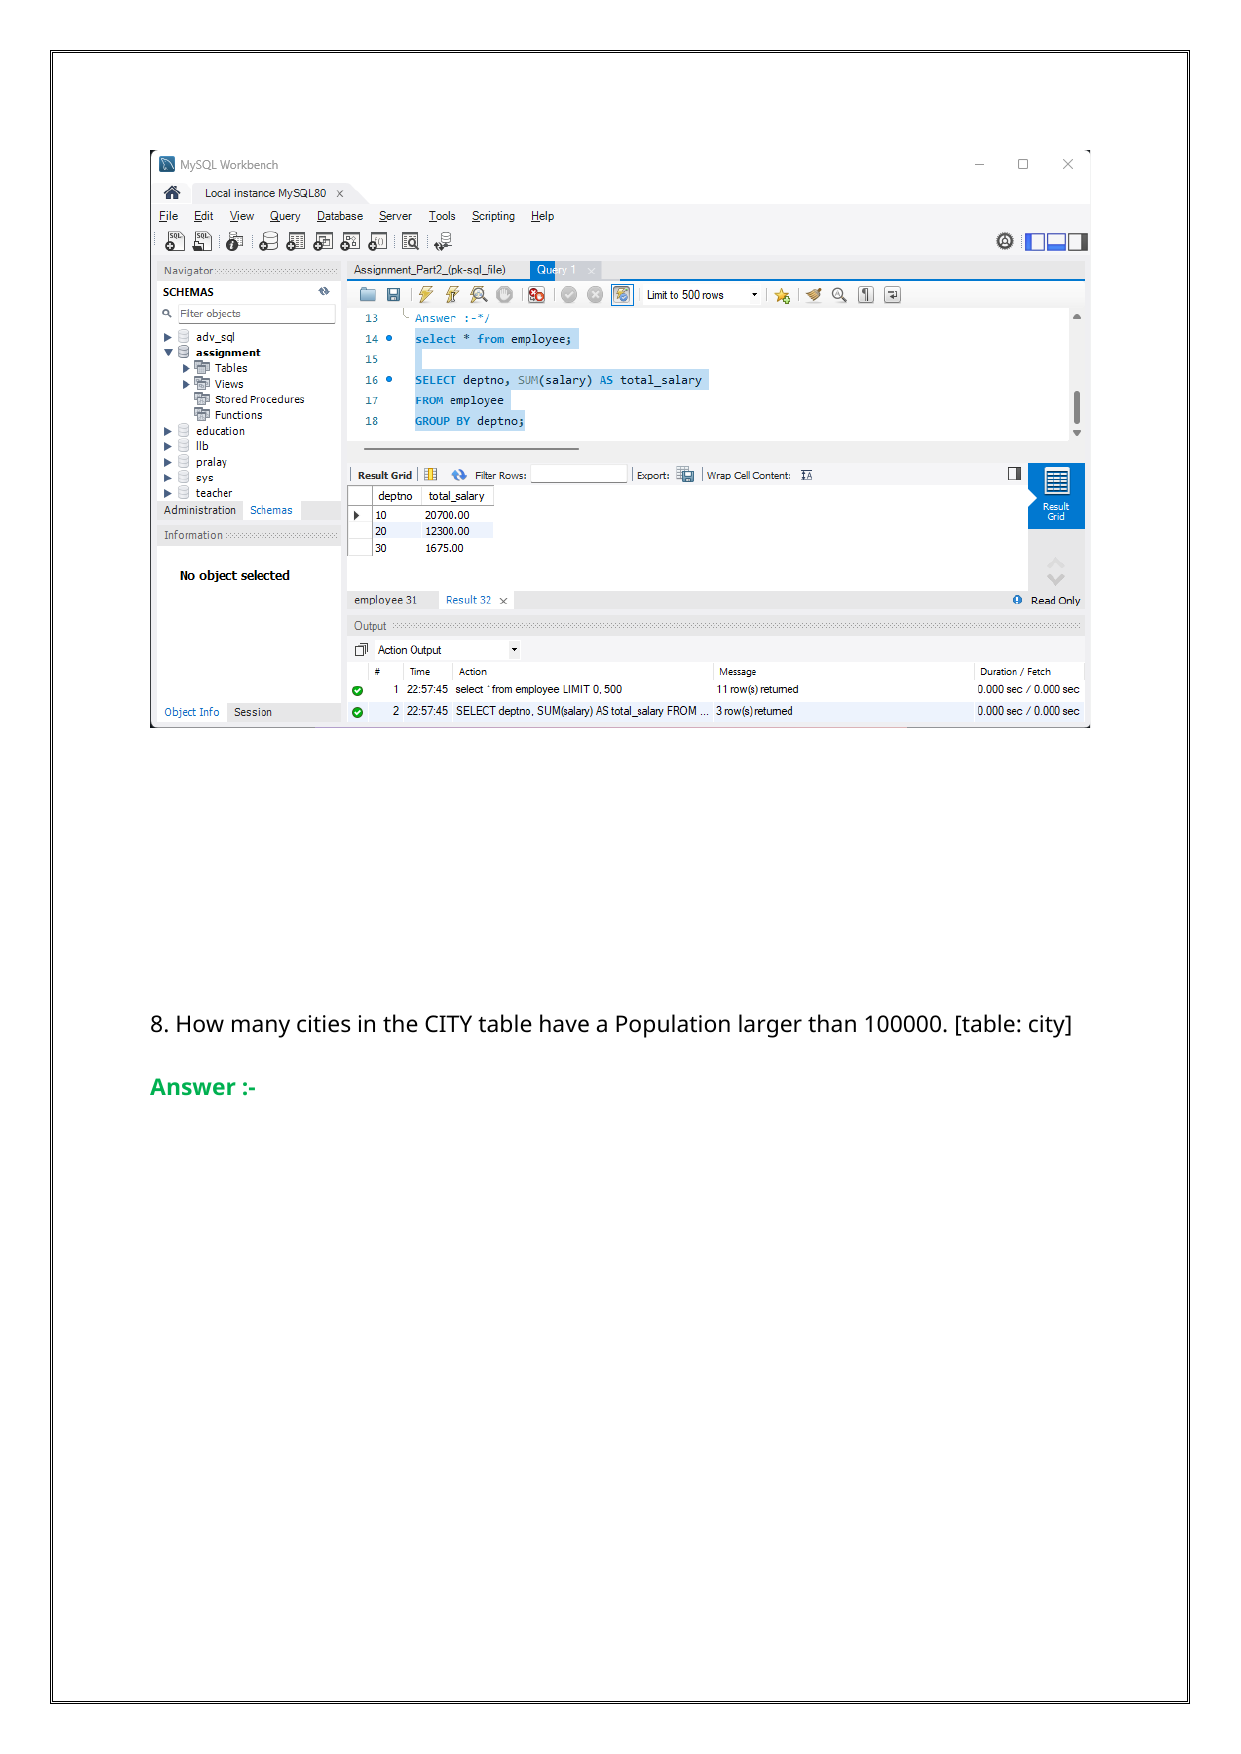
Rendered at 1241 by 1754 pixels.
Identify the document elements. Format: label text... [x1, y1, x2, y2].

text Answer :- [150, 1071, 1090, 1102]
text 8. How many cities in the CITY table have a Population larger than 100000. [table: city] [150, 1008, 1090, 1040]
picture [150, 150, 1091, 728]
